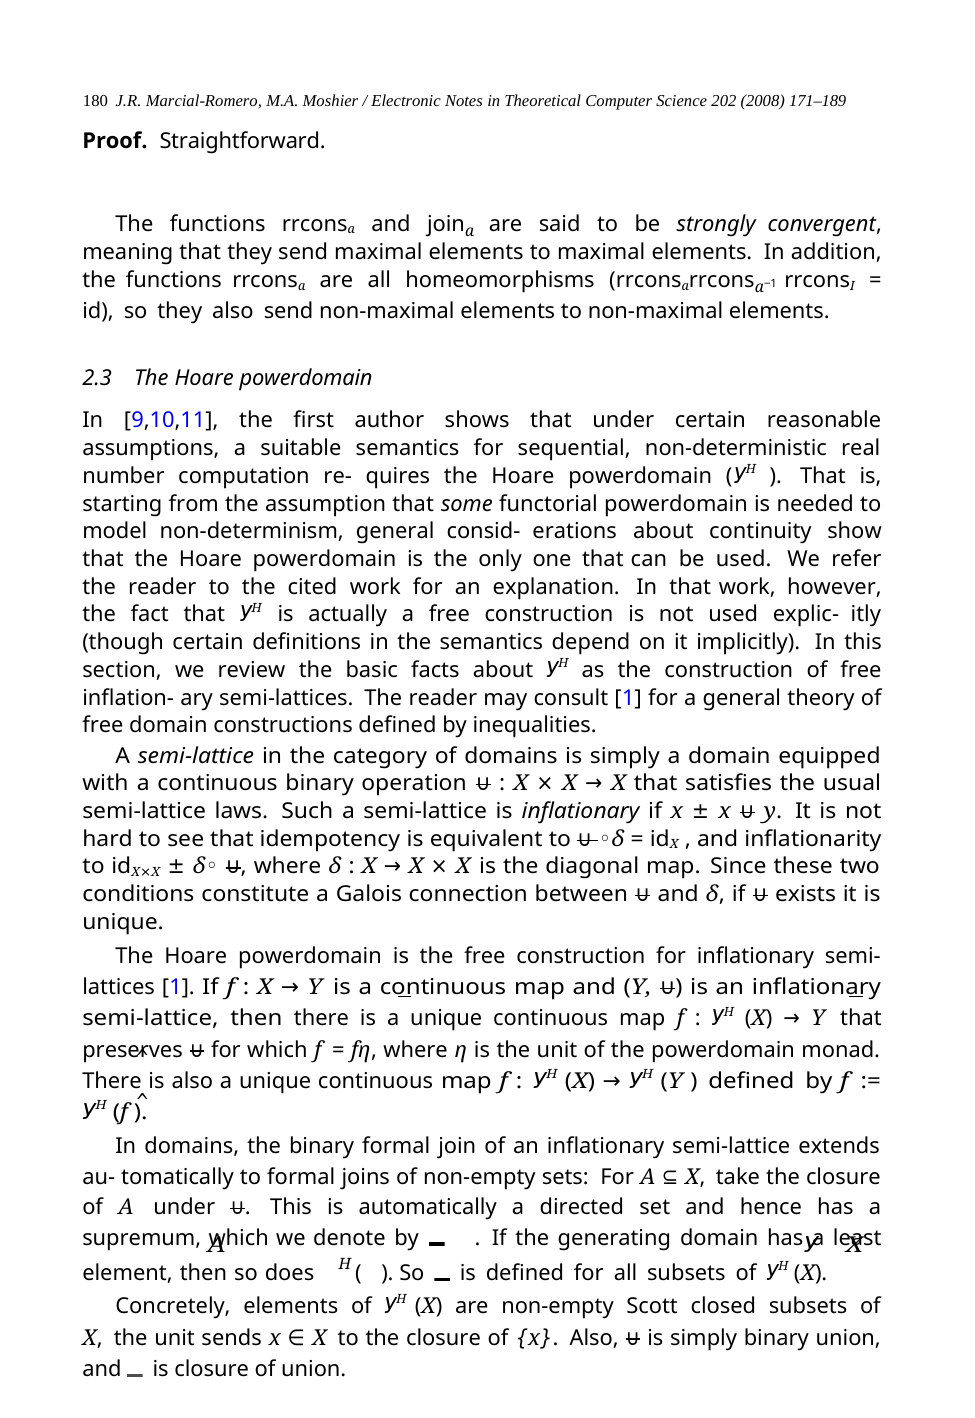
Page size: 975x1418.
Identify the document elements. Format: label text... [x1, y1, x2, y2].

text Proof. Straightforward. [82, 125, 933, 155]
picture [429, 1242, 445, 1246]
text The functions rrconsa and joina are said to be strongly convergent, meaning that they send maximal elements to maximal elements. In addition, the functions rrconsa are all homeomorphisms (rrconsarrconsa−1 rrconsI = id), so they also send non-maximal elements to non-maximal elements. [82, 206, 882, 325]
list The Hoare powerdomain [82, 361, 933, 391]
text A semi-lattice in the category of domains is simply a domain equipped with a continuous binary operation ∪ : X × X → X that satisfies the usual semi-lattice laws. Such a semi-lattice is inflationary if x ± x ∪ y. It is not hard to see that idempotency is equivalent to ∪ ◦δ = idX , and inflationarity to idX×X ± δ◦ ∪, where δ : X → X × X is the diagonal map. Since these two conditions constitute a Galois connection between ∪ and δ, if ∪ exists it is unique. [82, 741, 881, 935]
text In domains, the binary formal join of an inflationary semi-lattice extends au- tomatically to formal joins of non-empty sets: For A ⊆ X, take the closure of A under ∪. This is automatically a directed set and hence has a supremum, which we denote by . If the generating domain has a least element, then so does H ( ). So is defined for all subsets of УH (X). [82, 1130, 881, 1287]
text In [9,10,11], the first author shows that under certain reasonable assumptions, a suitable semantics for sequential, non-deterministic real number computation re- quires the Hoare powerdomain (УH ). That is, starting from the assumption that some functorial powerdomain is needed to model non-determinism, general consid- erations about continuity show that the Hoare powerdomain is the only one that can be used. We refer the reader to the cited work for an explanation. In that work, however, the fact that УH is actually a free construction is not used explic- itly (though certain definitions in the semantics depend on it implicitly). In this section, we review the basic facts about УH as the construction of free inflation- ary semi-lattices. The reader may consult [1] for a general theory of free domain constructions defined by inequalities. [82, 406, 882, 738]
text Concretely, elements of УH (X) are non-empty Scott closed subsets of X, the unit sends x ∈ X to the closure of {x}. Also, ∪ is simply binary union, and is closure of union. [82, 1290, 881, 1383]
text The Hoare powerdomain is the free construction for inflationary semi-lattices [1]. If f : X → Y is a continuous map and (Y, ∪) is an inflationary semi-lattice, then there is a unique continuous map f : УH (X) → Y that preserves ∪ for which f = fη, where η is the unit of the powerdomain monad. There is also a unique continuous map f : УH (X) → УH (Y ) defined by f := УH (f ). [82, 940, 882, 1126]
